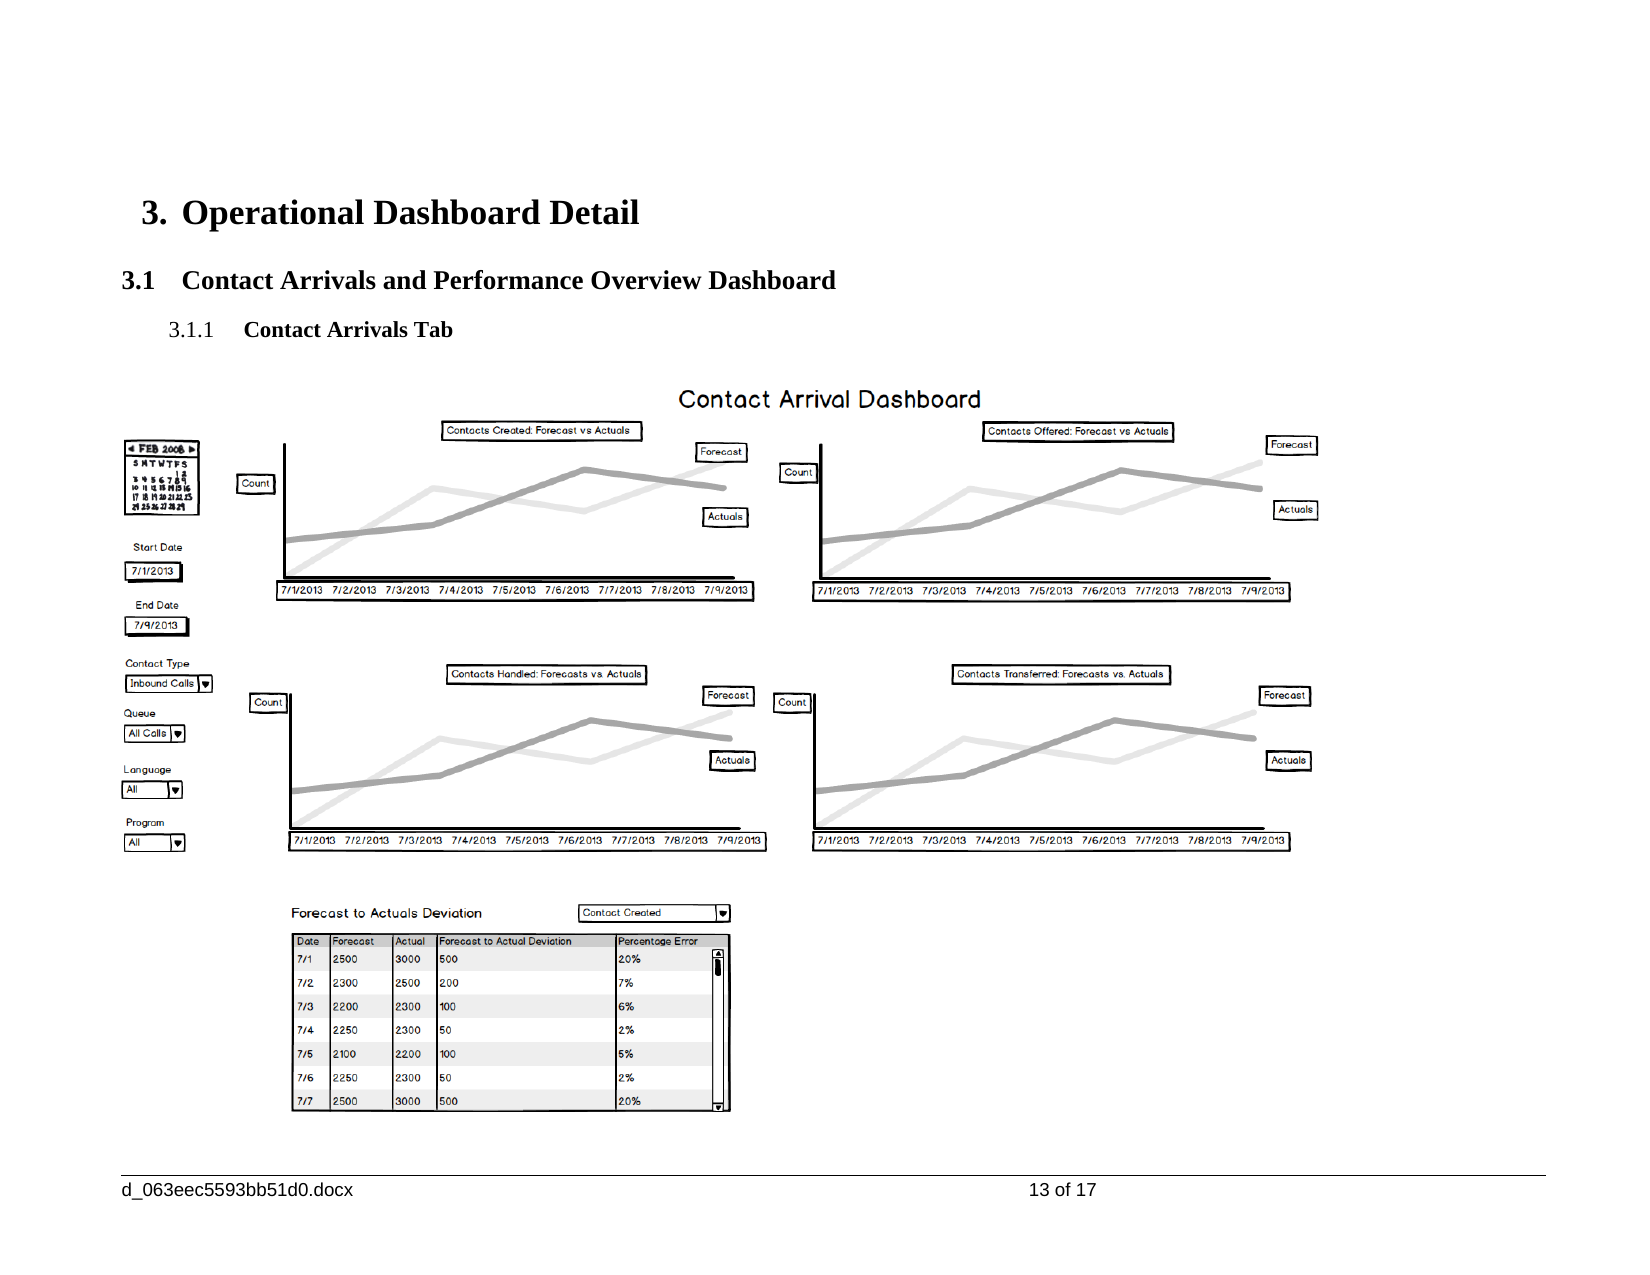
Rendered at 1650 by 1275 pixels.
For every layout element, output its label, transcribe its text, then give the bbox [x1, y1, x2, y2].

subtitle Contact Arrivals Tab [168, 316, 1546, 342]
subtitle Operational Dashboard Detail [141, 192, 1546, 232]
picture [121, 387, 1319, 1112]
subtitle Contact Arrivals and Performance Overview Dashboard [121, 264, 1546, 295]
